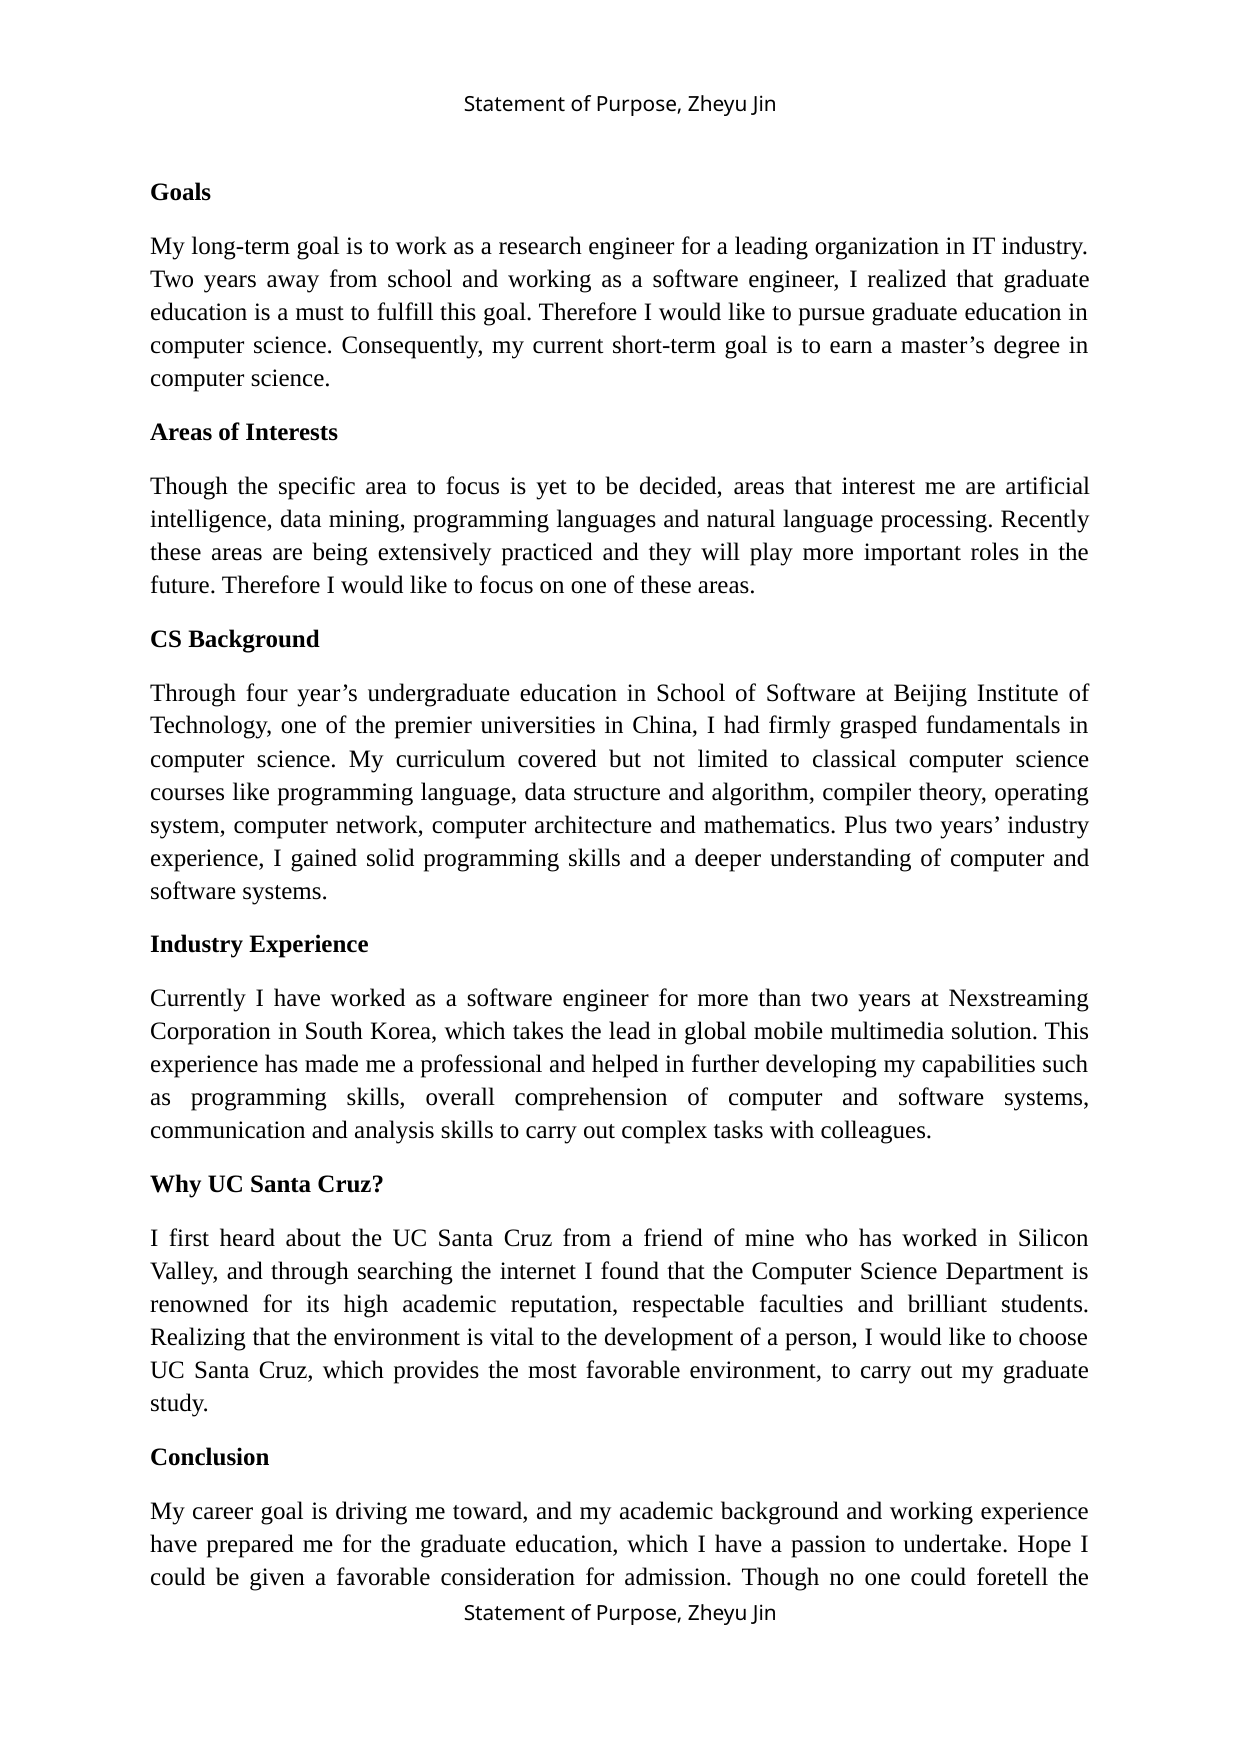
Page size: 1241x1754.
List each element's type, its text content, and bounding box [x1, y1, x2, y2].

text Conclusion [150, 1442, 1090, 1471]
text Goals [150, 177, 1090, 206]
text Areas of Interests [150, 417, 1090, 446]
text Why UC Santa Cruz? [150, 1169, 1090, 1198]
text Through four year’s undergraduate education in School of Software at Beijing Institute of Technology, one of the premier universities in China, I had firmly grasped fundamentals in computer science. My curriculum covered but not limited to classical computer science courses like programming language, data structure and algorithm, compiler theory, operating system, computer network, computer architecture and mathematics. Plus two years’ industry experience, I gained solid programming skills and a deeper understanding of computer and software systems. [150, 678, 1090, 904]
text Industry Experience [150, 929, 1090, 958]
text CS Background [150, 624, 1090, 652]
text My long-term goal is to work as a research engineer for a leading organization in IT industry. Two years away from school and working as a software engineer, I realized that graduate education is a must to fulfill this goal. Therefore I would like to pursue graduate education in computer science. Consequently, my current short-term goal is to earn a master’s degree in computer science. [150, 231, 1090, 392]
text I first heard about the UC Santa Cruz from a friend of mine who has worked in Silicon Valley, and through searching the internet I found that the Computer Science Department is renowned for its high academic reputation, respectable faculties and brilliant students. Realizing that the environment is vital to the development of a person, I would like to choose UC Santa Cruz, which provides the most favorable environment, to carry out my graduate study. [150, 1223, 1090, 1417]
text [150, 1496, 1090, 1591]
text Though the specific area to focus is yet to be decided, areas that interest me are artificial intelligence, data mining, programming languages and natural language processing. Recently these areas are being extensively practiced and they will play more important roles in the future. Therefore I would like to focus on one of these areas. [150, 471, 1090, 599]
text Currently I have worked as a software engineer for more than two years at Nexstreaming Corporation in South Korea, which takes the lead in global mobile multimedia solution. This experience has made me a professional and helped in further developing my capabilities such as programming skills, overall comprehension of computer and software systems, communication and analysis skills to carry out complex tasks with colleagues. [150, 983, 1090, 1144]
